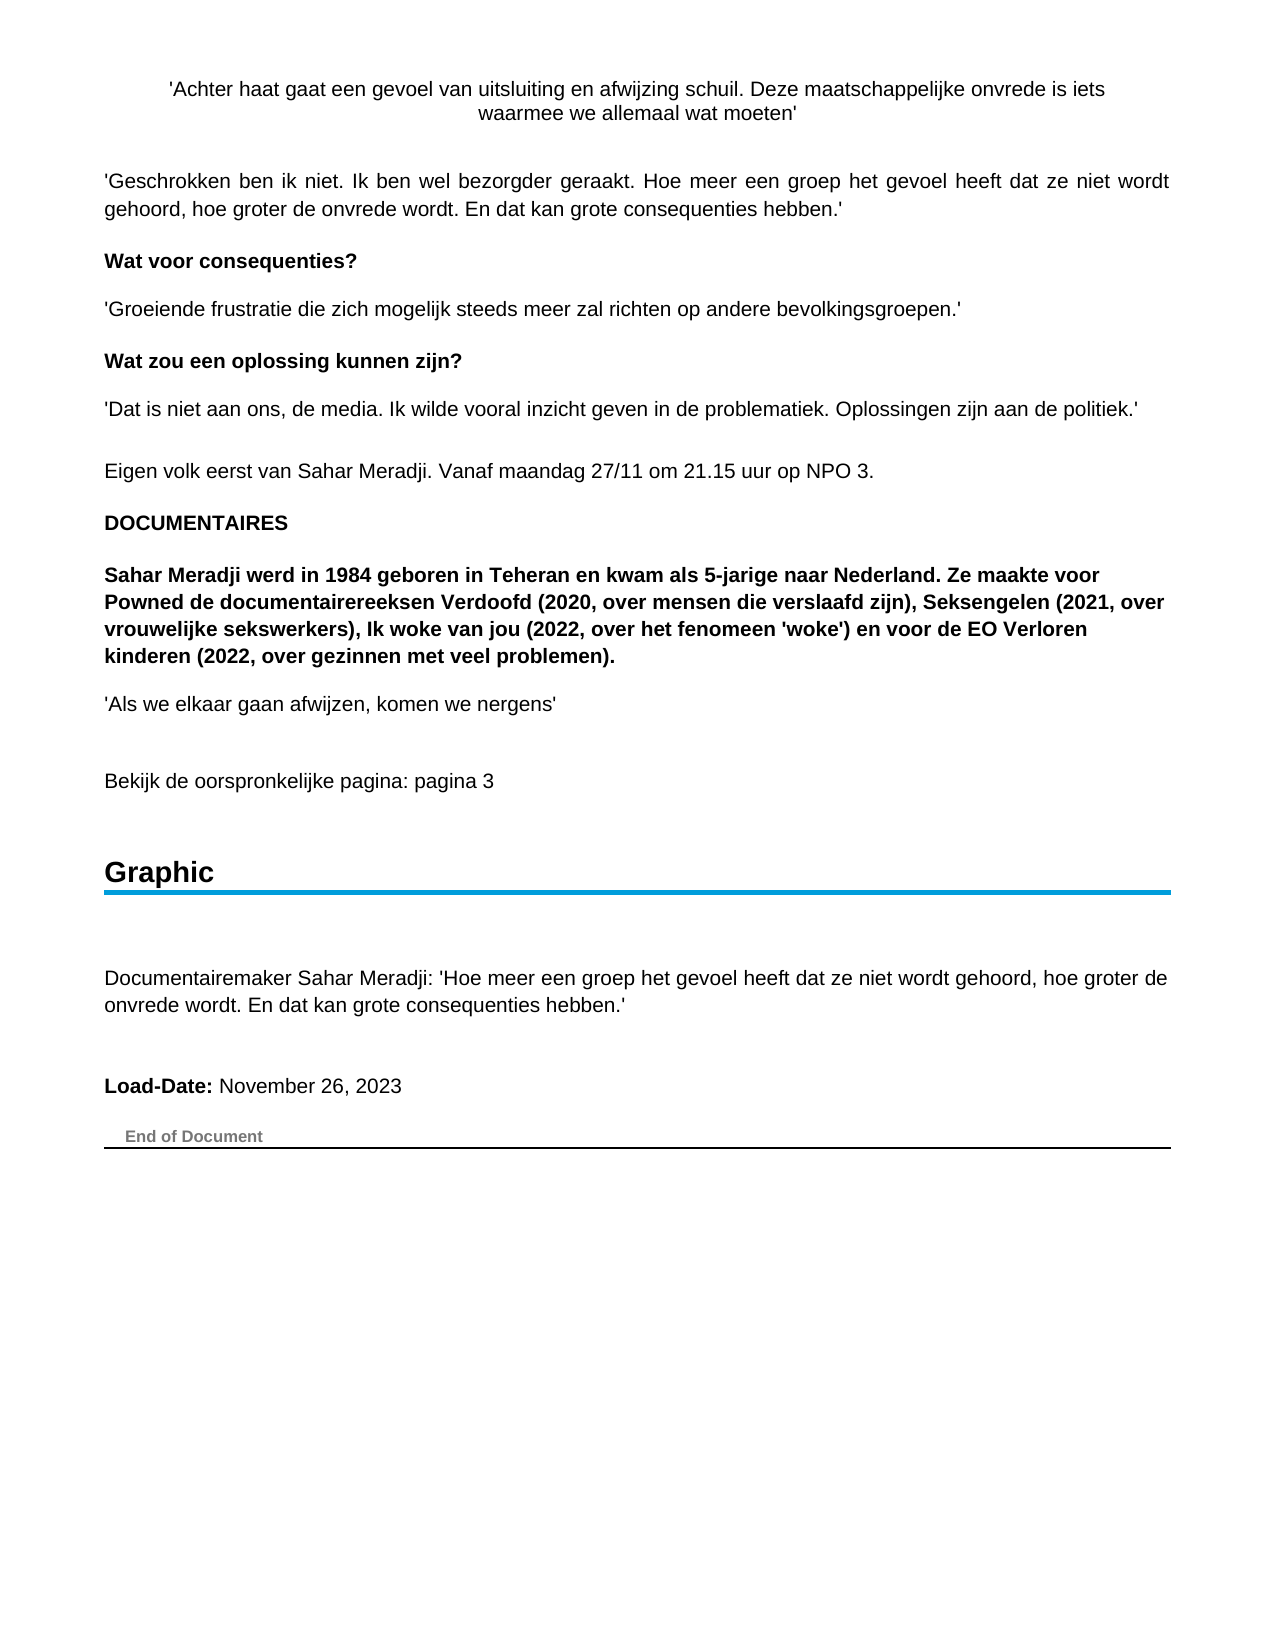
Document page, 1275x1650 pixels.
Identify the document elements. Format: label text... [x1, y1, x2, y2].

text Documentairemaker Sahar Meradji: 'Hoe meer een groep het gevoel heeft dat ze niet wordt gehoord, hoe groter de onvrede wordt. En dat kan grote consequenties hebben.' [104, 963, 1171, 1017]
text Graphic [104, 817, 1171, 888]
text 'Als we elkaar gaan afwijzen, komen we nergens' [104, 689, 1171, 716]
text Wat voor consequenties? [104, 245, 1171, 272]
text Eigen volk eerst van Sahar Meradji. Vanaf maandag 27/11 om 21.15 uur op NPO 3. [104, 455, 1171, 482]
text DOCUMENTAIRES [104, 507, 1171, 534]
text 'Geschrokken ben ik niet. Ik ben wel bezorgder geraakt. Hoe meer een groep het gevoel heeft dat ze niet wordt gehoord, hoe groter de onvrede wordt. En dat kan grote consequenties hebben.' [104, 166, 1171, 220]
text 'Dat is niet aan ons, de media. Ik wilde vooral inzicht geven in de problematiek. Oplossingen zijn aan de politiek.' [104, 393, 1171, 420]
text Sahar Meradji werd in 1984 geboren in Teheran en kwam als 5-jarige naar Nederland. Ze maakte voor Powned de documentairereeksen Verdoofd (2020, over mensen die verslaafd zijn), Seksengelen (2021, over vrouwelijke sekswerkers), Ik woke van jou (2022, over het fenomeen 'woke') en voor de EO Verloren kinderen (2022, over gezinnen met veel problemen). [104, 559, 1171, 668]
text Wat zou een oplossing kunnen zijn? [104, 345, 1171, 372]
text End of Document [125, 1127, 1171, 1146]
text 'Groeiende frustratie die zich mogelijk steeds meer zal richten op andere bevolkingsgroepen.' [104, 293, 1171, 320]
text Bekijk de oorspronkelijke pagina: pagina 3 [104, 765, 1171, 792]
text Load-Date: November 26, 2023 [104, 1042, 1171, 1098]
